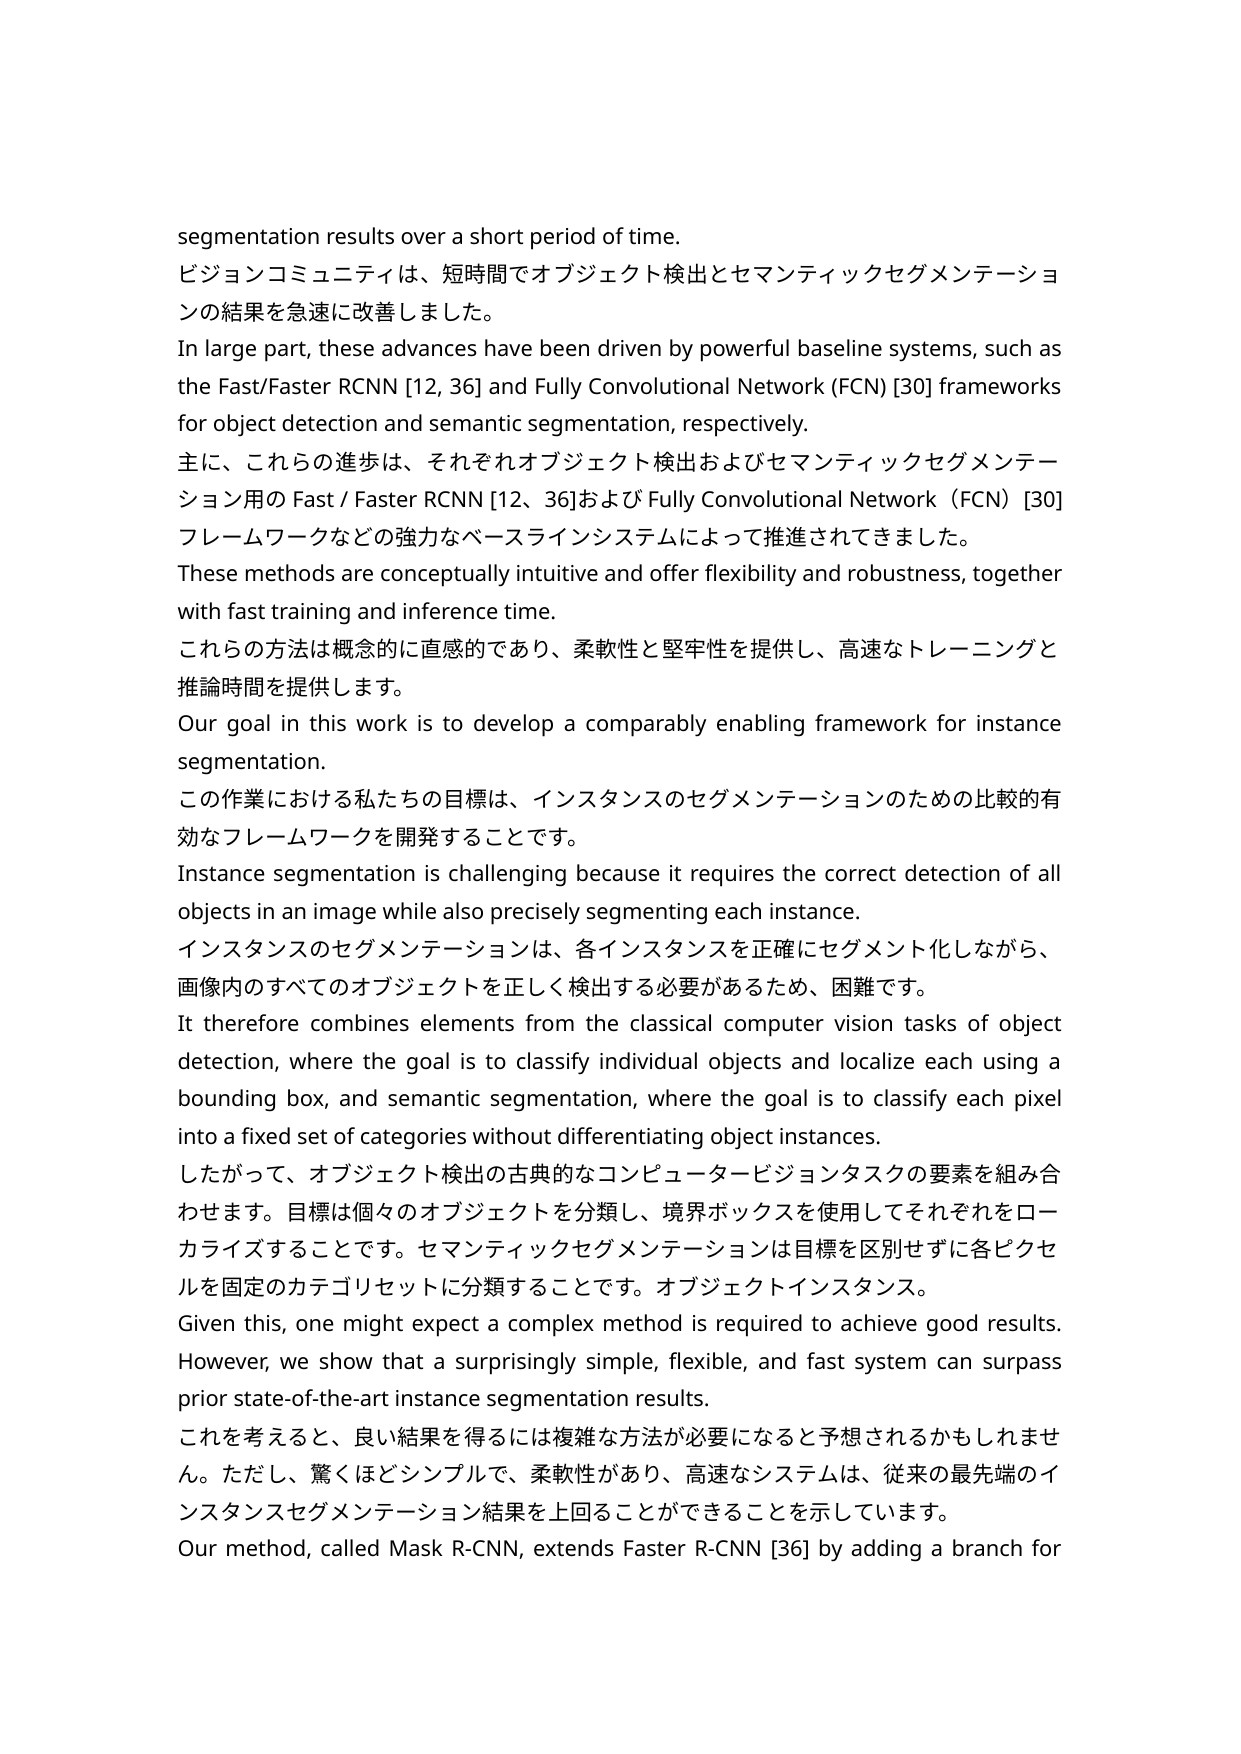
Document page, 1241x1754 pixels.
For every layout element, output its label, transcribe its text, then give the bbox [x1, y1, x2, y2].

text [177, 1529, 1063, 1567]
text これを考えると、良い結果を得るには複雑な方法が必要になると予想されるかもしれません。ただし、驚くほどシンプルで、柔軟性があり、高速なシステムは、従来の最先端のインスタンスセグメンテーション結果を上回ることができることを示しています。 [177, 1417, 1063, 1529]
text These methods are conceptually intuitive and offer flexibility and robustness, together with fast training and inference time. [177, 554, 1063, 629]
text It therefore combines elements from the classical computer vision tasks of object detection, where the goal is to classify individual objects and localize each using a bounding box, and semantic segmentation, where the goal is to classify each pixel into a fixed set of categories without differentiating object instances. [177, 1004, 1063, 1154]
text Our goal in this work is to develop a comparably enabling framework for instance segmentation. [177, 704, 1063, 779]
text Instance segmentation is challenging because it requires the correct detection of all objects in an image while also precisely segmenting each instance. [177, 854, 1063, 929]
text ビジョンコミュニティは、短時間でオブジェクト検出とセマンティックセグメンテーションの結果を急速に改善しました。 [177, 254, 1063, 329]
text In large part, these advances have been driven by powerful baseline systems, such as the Fast/Faster RCNN [12, 36] and Fully Convolutional Network (FCN) [30] frameworks for object detection and semantic segmentation, respectively. [177, 329, 1063, 442]
text これらの方法は概念的に直感的であり、柔軟性と堅牢性を提供し、高速なトレーニングと推論時間を提供します。 [177, 629, 1063, 704]
text したがって、オブジェクト検出の古典的なコンピュータービジョンタスクの要素を組み合わせます。目標は個々のオブジェクトを分類し、境界ボックスを使用してそれぞれをローカライズすることです。セマンティックセグメンテーションは目標を区別せずに各ピクセルを固定のカテゴリセットに分類することです。オブジェクトインスタンス。 [177, 1154, 1063, 1304]
text この作業における私たちの目標は、インスタンスのセグメンテーションのための比較的有効なフレームワークを開発することです。 [177, 779, 1063, 854]
text Given this, one might expect a complex method is required to achieve good results. However, we show that a surprisingly simple, flexible, and fast system can surpass prior state-of-the-art instance segmentation results. [177, 1304, 1063, 1417]
text インスタンスのセグメンテーションは、各インスタンスを正確にセグメント化しながら、画像内のすべてのオブジェクトを正しく検出する必要があるため、困難です。 [177, 929, 1063, 1004]
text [177, 217, 1063, 254]
text 主に、これらの進歩は、それぞれオブジェクト検出およびセマンティックセグメンテーション用のFast / Faster RCNN [12、36]およびFully Convolutional Network（FCN）[30]フレームワークなどの強力なベースラインシステムによって推進されてきました。 [177, 442, 1063, 554]
